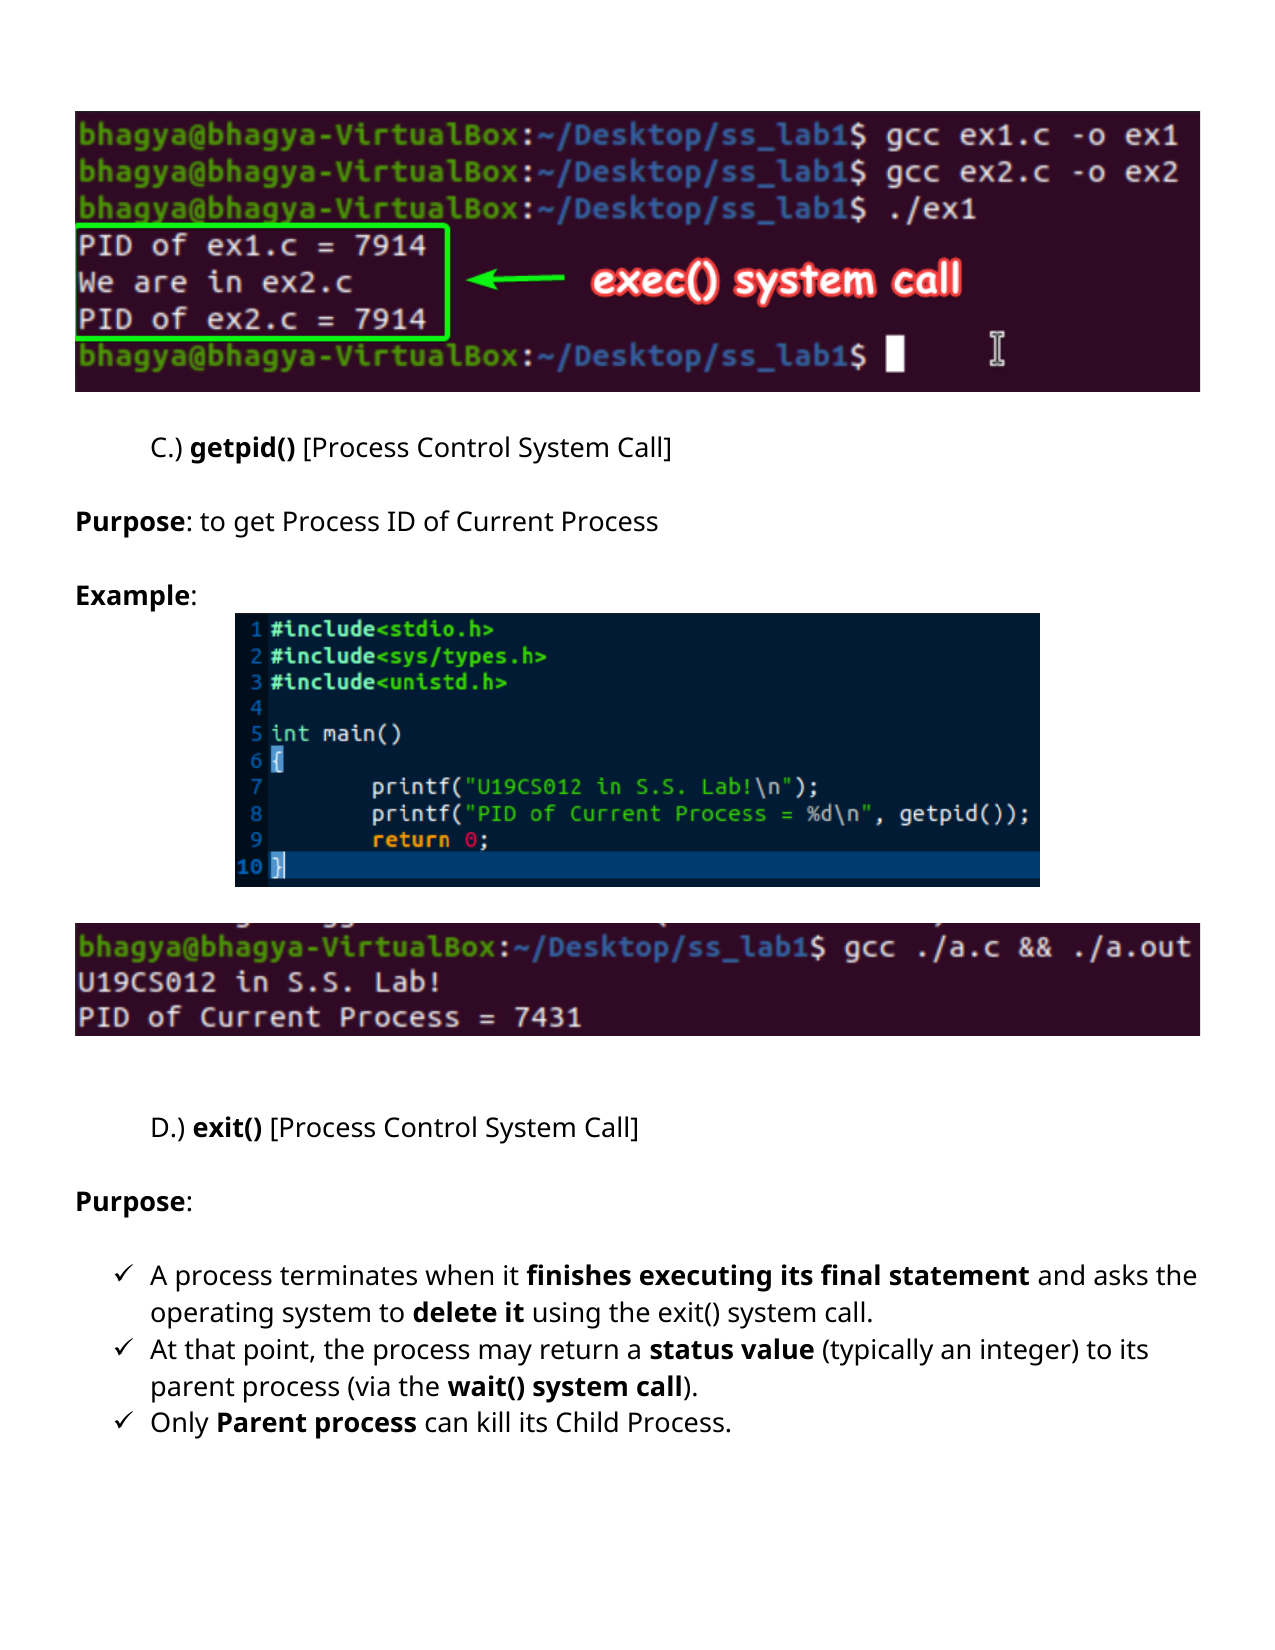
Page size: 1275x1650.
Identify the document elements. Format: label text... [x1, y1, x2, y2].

list A process terminates when it finishes executing its final statement and asks the operating system to delete it using the exit() system call. [112, 1256, 1200, 1330]
text Purpose: [75, 1183, 1200, 1219]
text Purpose: to get Process ID of Current Process [75, 502, 1200, 539]
list Only Parent process can kill its Child Process. [112, 1404, 1200, 1441]
text Example: [75, 576, 1200, 613]
text D.) exit() [Process Control System Call] [75, 1109, 1200, 1146]
picture [75, 111, 1200, 392]
text C.) getpid() [Process Control System Call] [75, 429, 1200, 466]
picture [75, 923, 1200, 1036]
picture [235, 613, 1040, 887]
list At that point, the process may return a status value (typically an integer) to its parent process (via the wait() system call). [112, 1330, 1200, 1404]
